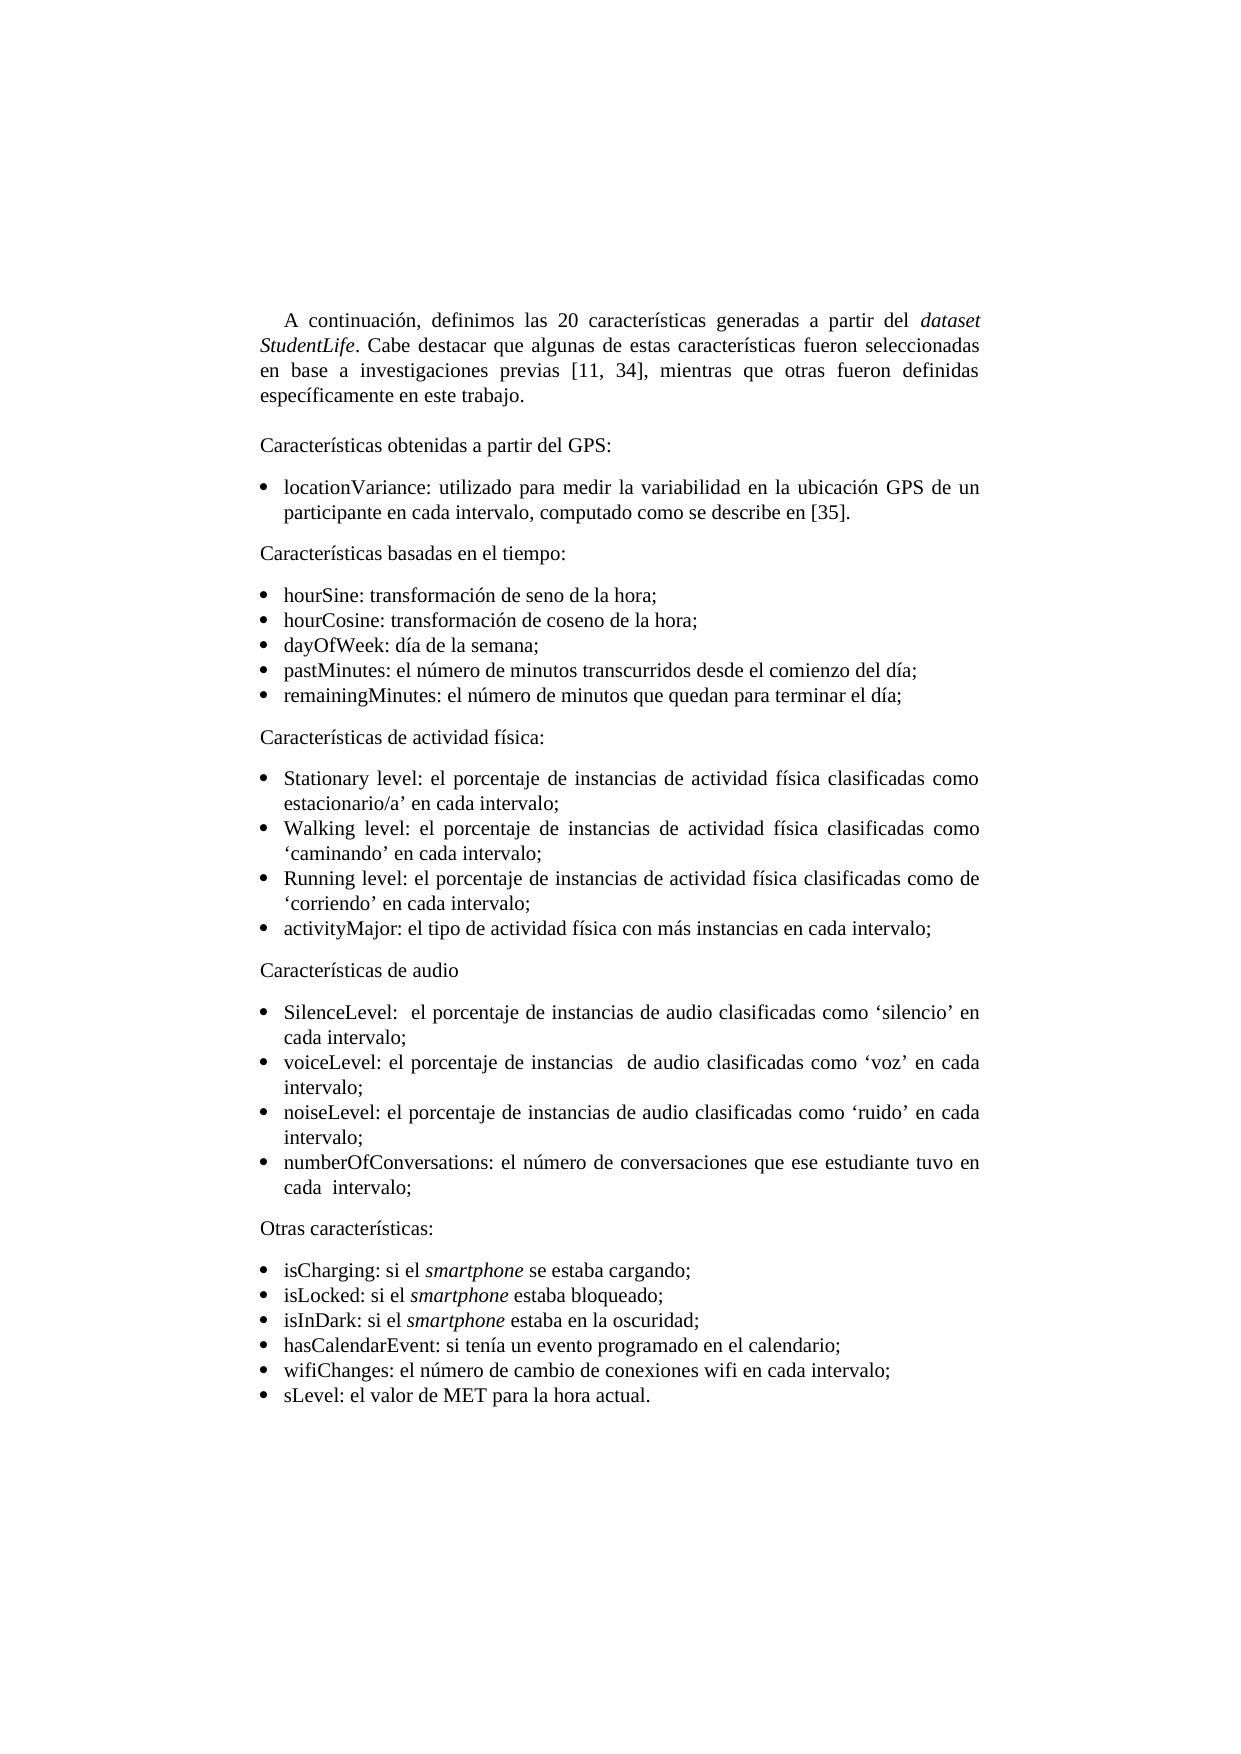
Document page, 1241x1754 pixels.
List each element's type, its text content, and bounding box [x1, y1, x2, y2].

text Walking level: el porcentaje de instancias de actividad física clasificadas como ‘caminando’ en cada intervalo; [260, 815, 980, 865]
text sLevel: el valor de MET para la hora actual. [260, 1382, 980, 1407]
text pastMinutes: el número de minutos transcurridos desde el comienzo del día; [260, 657, 980, 682]
text hourCosine: transformación de coseno de la hora; [260, 607, 980, 632]
text dayOfWeek: día de la semana; [260, 632, 980, 657]
text isCharging: si el smartphone se estaba cargando; [260, 1257, 980, 1282]
text activityMajor: el tipo de actividad física con más instancias en cada intervalo; [260, 915, 980, 940]
text Características basadas en el tiempo: [260, 540, 980, 565]
text SilenceLevel: el porcentaje de instancias de audio clasificadas como ‘silencio’ en cada intervalo; [260, 999, 980, 1049]
text isLocked: si el smartphone estaba bloqueado; [260, 1282, 980, 1307]
text Stationary level: el porcentaje de instancias de actividad física clasificadas como estacionario/a’ en cada intervalo; [260, 765, 980, 815]
text A continuación, definimos las 20 características generadas a partir del dataset StudentLife. Cabe destacar que algunas de estas características fueron seleccionadas en base a investigaciones previas [11, 34], mientras que otras fueron definidas específicamente en este trabajo. [260, 307, 980, 407]
text remainingMinutes: el número de minutos que quedan para terminar el día; [260, 682, 980, 707]
text locationVariance: utilizado para medir la variabilidad en la ubicación GPS de un participante en cada intervalo, computado como se describe en [35]. [260, 474, 980, 524]
text Otras características: [260, 1215, 980, 1240]
text Características de actividad física: [260, 724, 980, 749]
text voiceLevel: el porcentaje de instancias de audio clasificadas como ‘voz’ en cada intervalo; [260, 1049, 980, 1099]
text wifiChanges: el número de cambio de conexiones wifi en cada intervalo; [260, 1357, 980, 1382]
text hourSine: transformación de seno de la hora; [260, 582, 980, 607]
text noiseLevel: el porcentaje de instancias de audio clasificadas como ‘ruido’ en cada intervalo; [260, 1099, 980, 1149]
text isInDark: si el smartphone estaba en la oscuridad; [260, 1307, 980, 1332]
text hasCalendarEvent: si tenía un evento programado en el calendario; [260, 1332, 980, 1357]
text Características de audio [260, 957, 980, 982]
text numberOfConversations: el número de conversaciones que ese estudiante tuvo en cada intervalo; [260, 1149, 980, 1199]
text Características obtenidas a partir del GPS: [260, 432, 980, 457]
text Running level: el porcentaje de instancias de actividad física clasificadas como de ‘corriendo’ en cada intervalo; [260, 865, 980, 915]
